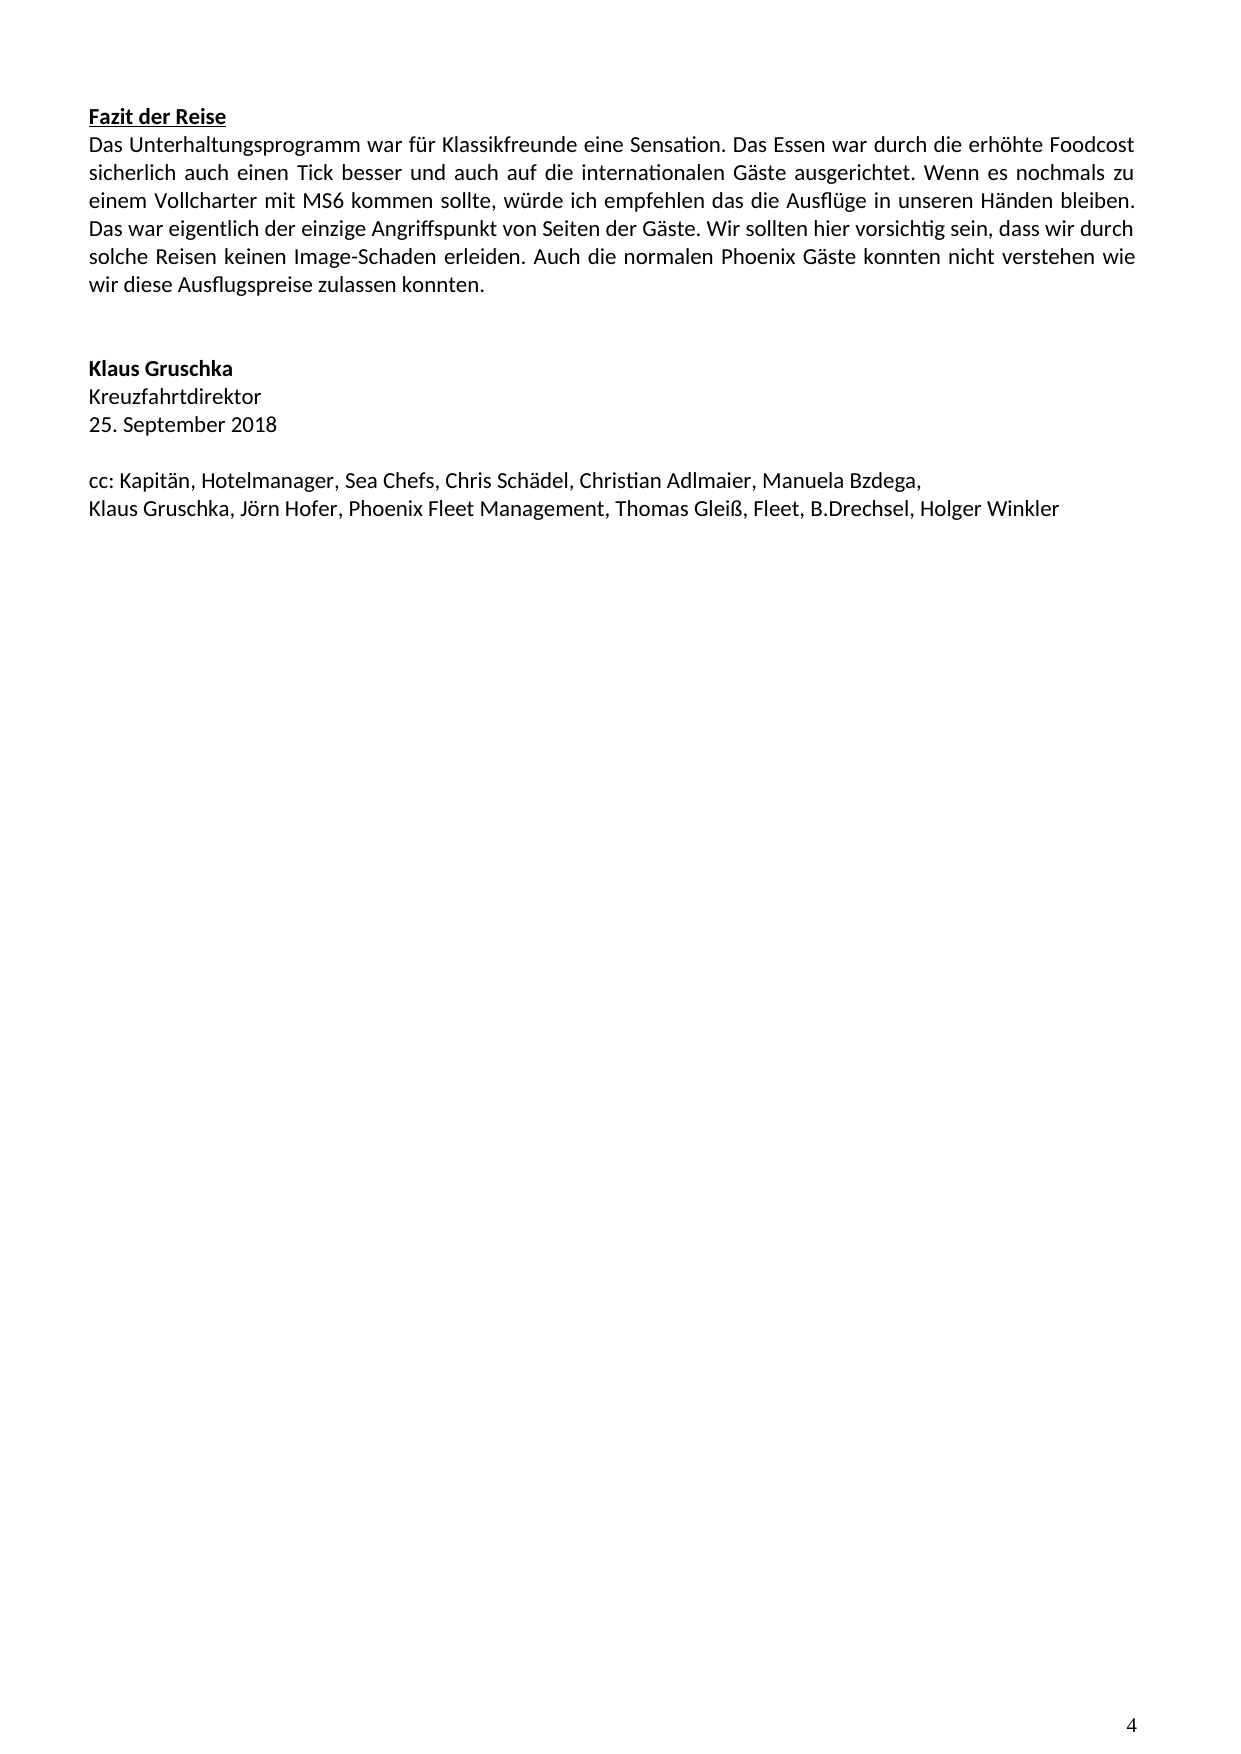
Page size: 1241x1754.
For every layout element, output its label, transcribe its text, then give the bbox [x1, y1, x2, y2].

text Kreuzfahrtdirektor [89, 382, 1137, 410]
text 25. September 2018 [89, 410, 1137, 438]
text cc: Kapitän, Hotelmanager, Sea Chefs, Chris Schädel, Christian Adlmaier, Manuela Bzdega, [89, 466, 1137, 494]
text Klaus Gruschka [89, 354, 1137, 382]
text Klaus Gruschka, Jörn Hofer, Phoenix Fleet Management, Thomas Gleiß, Fleet, B.Drechsel, Holger Winkler [89, 494, 1137, 522]
text Fazit der Reise [89, 102, 1137, 130]
text Das Unterhaltungsprogramm war für Klassikfreunde eine Sensation. Das Essen war durch die erhöhte Foodcost sicherlich auch einen Tick besser und auch auf die internationalen Gäste ausgerichtet. Wenn es nochmals zu einem Vollcharter mit MS6 kommen sollte, würde ich empfehlen das die Ausflüge in unseren Händen bleiben. Das war eigentlich der einzige Angriffspunkt von Seiten der Gäste. Wir sollten hier vorsichtig sein, dass wir durch solche Reisen keinen Image-Schaden erleiden. Auch die normalen Phoenix Gäste konnten nicht verstehen wie wir diese Ausflugspreise zulassen konnten. [89, 130, 1137, 298]
